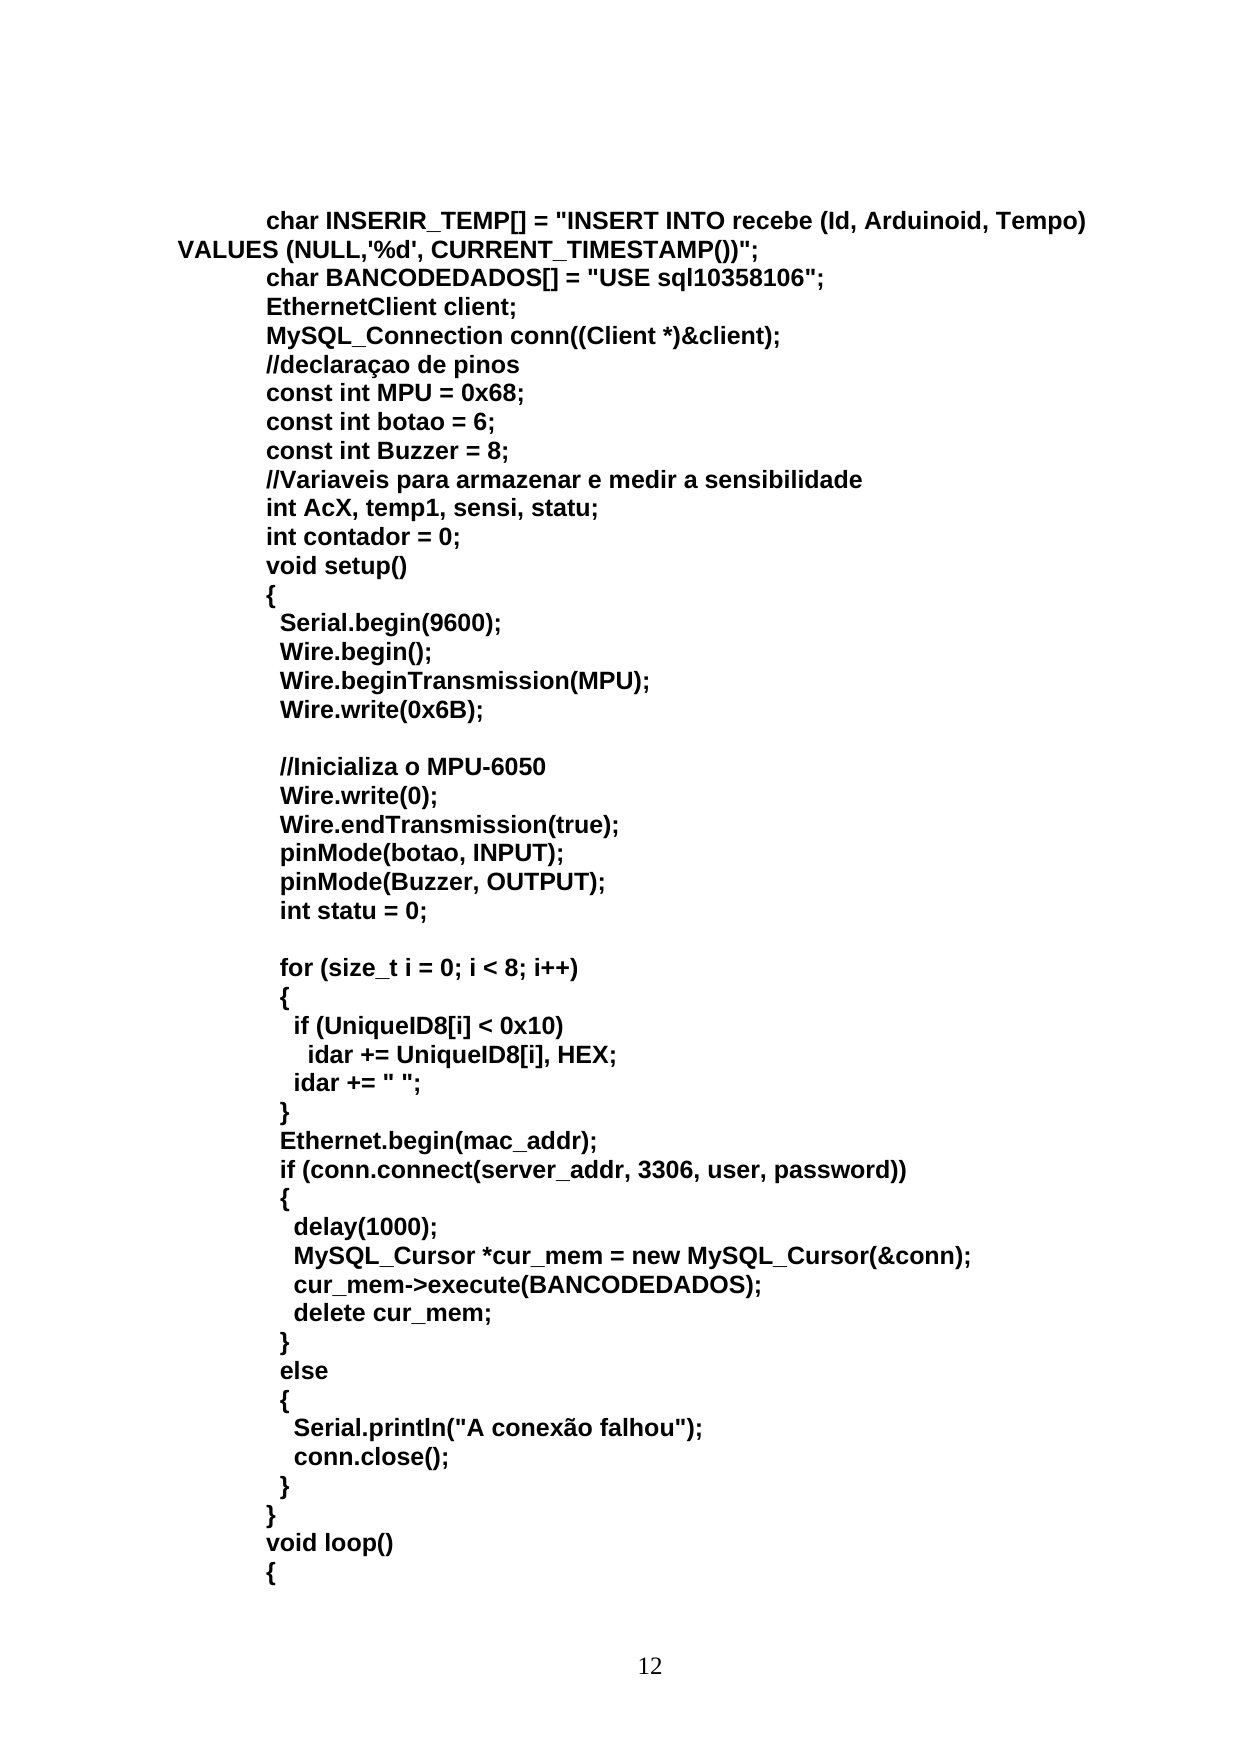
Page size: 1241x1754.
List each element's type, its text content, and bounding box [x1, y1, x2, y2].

text } [177, 1327, 1122, 1356]
text void loop() [177, 1528, 1122, 1557]
text for (size_t i = 0; i < 8; i++) [177, 953, 1122, 982]
text { [177, 1557, 1122, 1586]
text Serial.println("A conexão falhou"); [177, 1413, 1122, 1442]
text EthernetClient client; [177, 292, 1122, 321]
text //declaraçao de pinos [177, 350, 1122, 378]
text if (conn.connect(server_addr, 3306, user, password)) [177, 1155, 1122, 1183]
text void setup() [177, 551, 1122, 580]
text delay(1000); [177, 1212, 1122, 1241]
text delete cur_mem; [177, 1298, 1122, 1327]
text MySQL_Connection conn((Client *)&client); [177, 321, 1122, 350]
text { [177, 1183, 1122, 1212]
text const int Buzzer = 8; [177, 436, 1122, 465]
text { [177, 580, 1122, 608]
text idar += " "; [177, 1068, 1122, 1097]
text { [177, 982, 1122, 1011]
text char INSERIR_TEMP[] = "INSERT INTO recebe (Id, Arduinoid, Tempo) VALUES (NULL,'%d', CURRENT_TIMESTAMP())"; [177, 206, 1122, 263]
text int AcX, temp1, sensi, statu; [177, 493, 1122, 522]
text int statu = 0; [177, 896, 1122, 925]
text conn.close(); [177, 1442, 1122, 1471]
text cur_mem->execute(BANCODEDADOS); [177, 1270, 1122, 1298]
text { [177, 1385, 1122, 1413]
text else [177, 1356, 1122, 1385]
text if (UniqueID8[i] < 0x10) [177, 1011, 1122, 1040]
text //Inicializa o MPU-6050 [177, 752, 1122, 781]
text MySQL_Cursor *cur_mem = new MySQL_Cursor(&conn); [177, 1241, 1122, 1270]
text } [177, 1471, 1122, 1500]
text char BANCODEDADOS[] = "USE sql10358106"; [177, 263, 1122, 292]
text Ethernet.begin(mac_addr); [177, 1126, 1122, 1155]
text pinMode(botao, INPUT); [177, 838, 1122, 867]
text Wire.write(0x6B); [177, 695, 1122, 723]
text } [177, 1500, 1122, 1528]
text } [177, 1097, 1122, 1126]
text //Variaveis para armazenar e medir a sensibilidade [177, 465, 1122, 493]
text int contador = 0; [177, 522, 1122, 551]
text Serial.begin(9600); [177, 608, 1122, 637]
text Wire.write(0); [177, 781, 1122, 810]
text Wire.begin(); [177, 637, 1122, 666]
text idar += UniqueID8[i], HEX; [177, 1040, 1122, 1068]
text Wire.endTransmission(true); [177, 810, 1122, 838]
text pinMode(Buzzer, OUTPUT); [177, 867, 1122, 896]
text Wire.beginTransmission(MPU); [177, 666, 1122, 695]
text const int MPU = 0x68; [177, 378, 1122, 407]
text const int botao = 6; [177, 407, 1122, 436]
